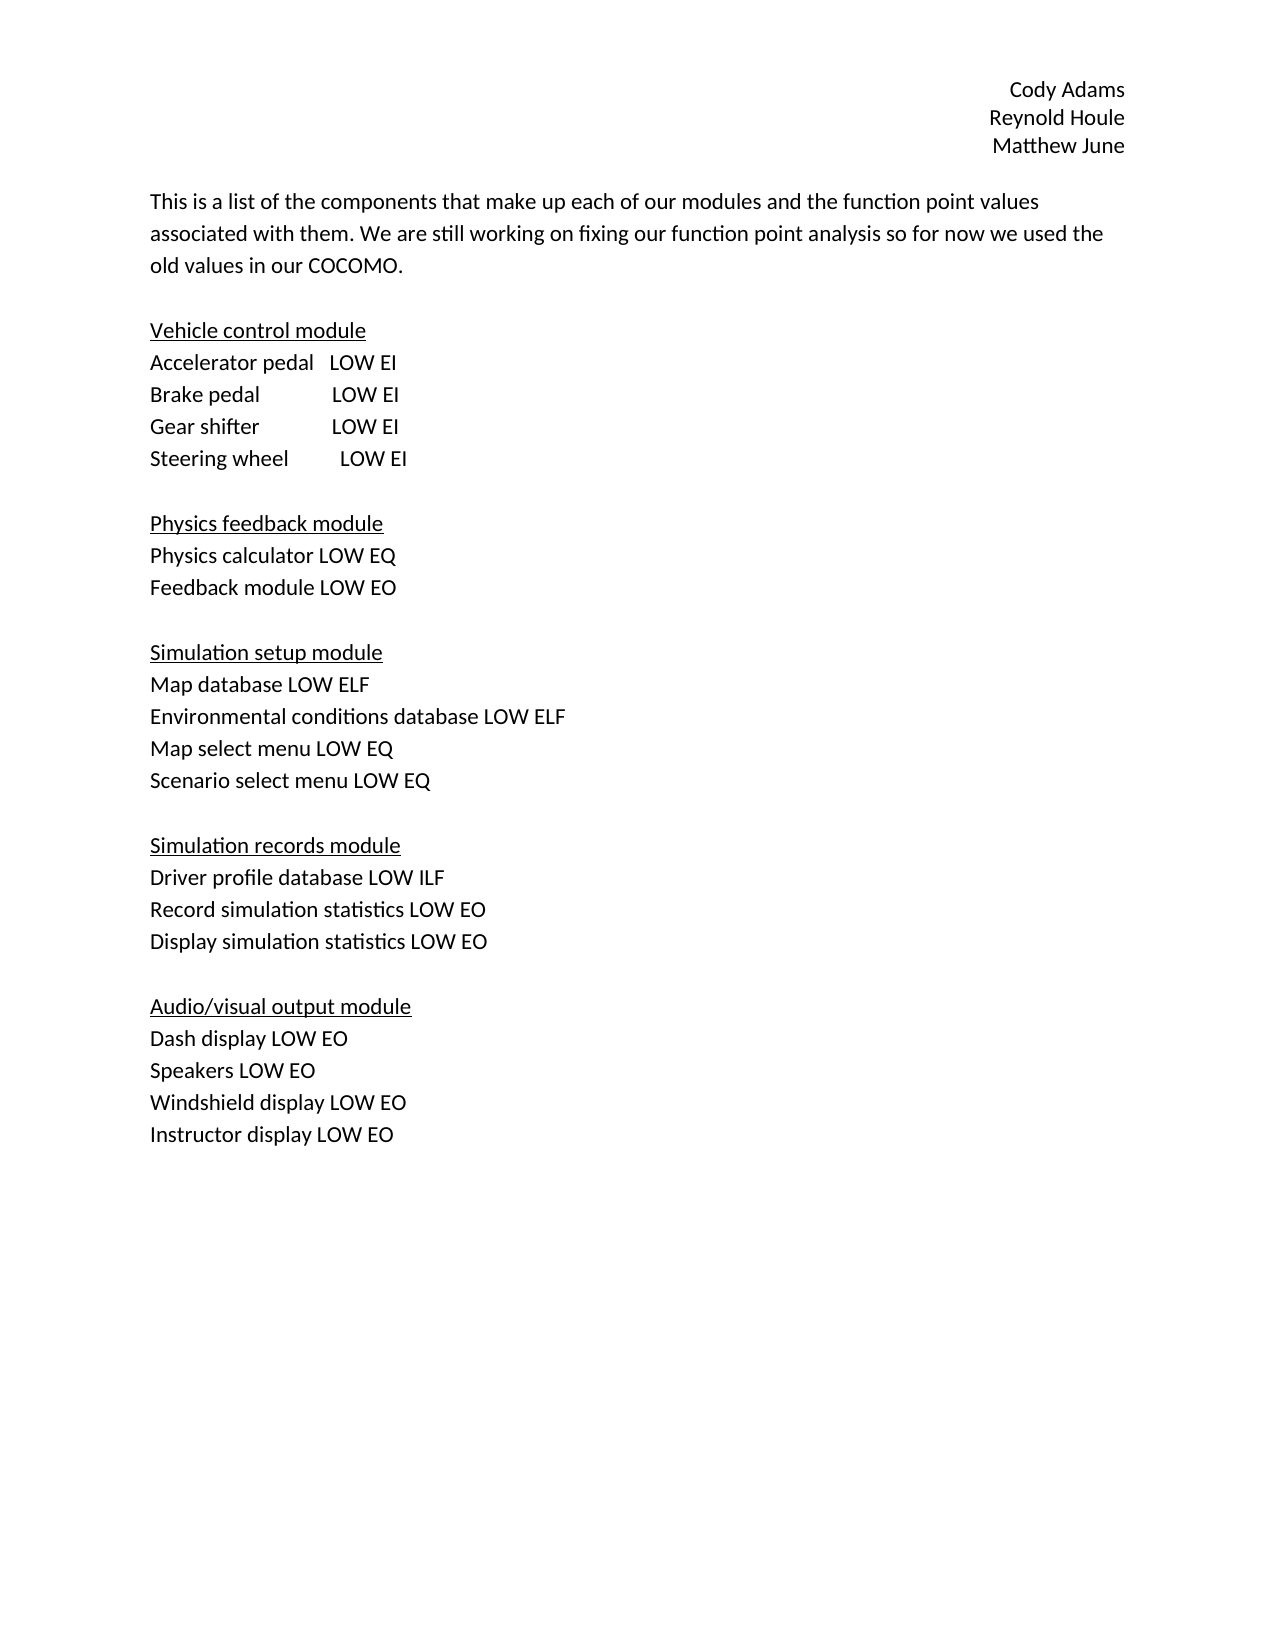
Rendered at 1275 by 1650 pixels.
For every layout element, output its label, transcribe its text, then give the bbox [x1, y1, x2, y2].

text Steering wheel LOW EI [150, 444, 1125, 473]
text Display simulation statistics LOW EO [150, 927, 1125, 955]
text Driver profile database LOW ILF [150, 863, 1125, 891]
text Vehicle control module [150, 316, 1125, 344]
text Audio/visual output module [150, 992, 1125, 1020]
text Record simulation statistics LOW EO [150, 895, 1125, 923]
text Instructor display LOW EO [150, 1121, 1125, 1148]
text Speakers LOW EO [150, 1056, 1125, 1084]
text This is a list of the components that make up each of our modules and the function point values associated with them. We are still working on fixing our function point analysis so for now we used the old values in our COCOMO. [150, 187, 1125, 279]
text Brake pedal LOW EI [150, 380, 1125, 408]
text Simulation records module [150, 831, 1125, 859]
text Map database LOW ELF [150, 670, 1125, 698]
text Dash display LOW EO [150, 1024, 1125, 1052]
text Feedback module LOW EO [150, 573, 1125, 601]
text Scenario select menu LOW EQ [150, 766, 1125, 794]
text Physics feedback module [150, 509, 1125, 537]
text Windshield display LOW EO [150, 1088, 1125, 1116]
text Simulation setup module [150, 638, 1125, 666]
text Map select menu LOW EQ [150, 734, 1125, 762]
text Gear shifter LOW EI [150, 412, 1125, 440]
text Physics calculator LOW EQ [150, 541, 1125, 569]
text Environmental conditions database LOW ELF [150, 702, 1125, 730]
text Accelerator pedal LOW EI [150, 348, 1125, 376]
